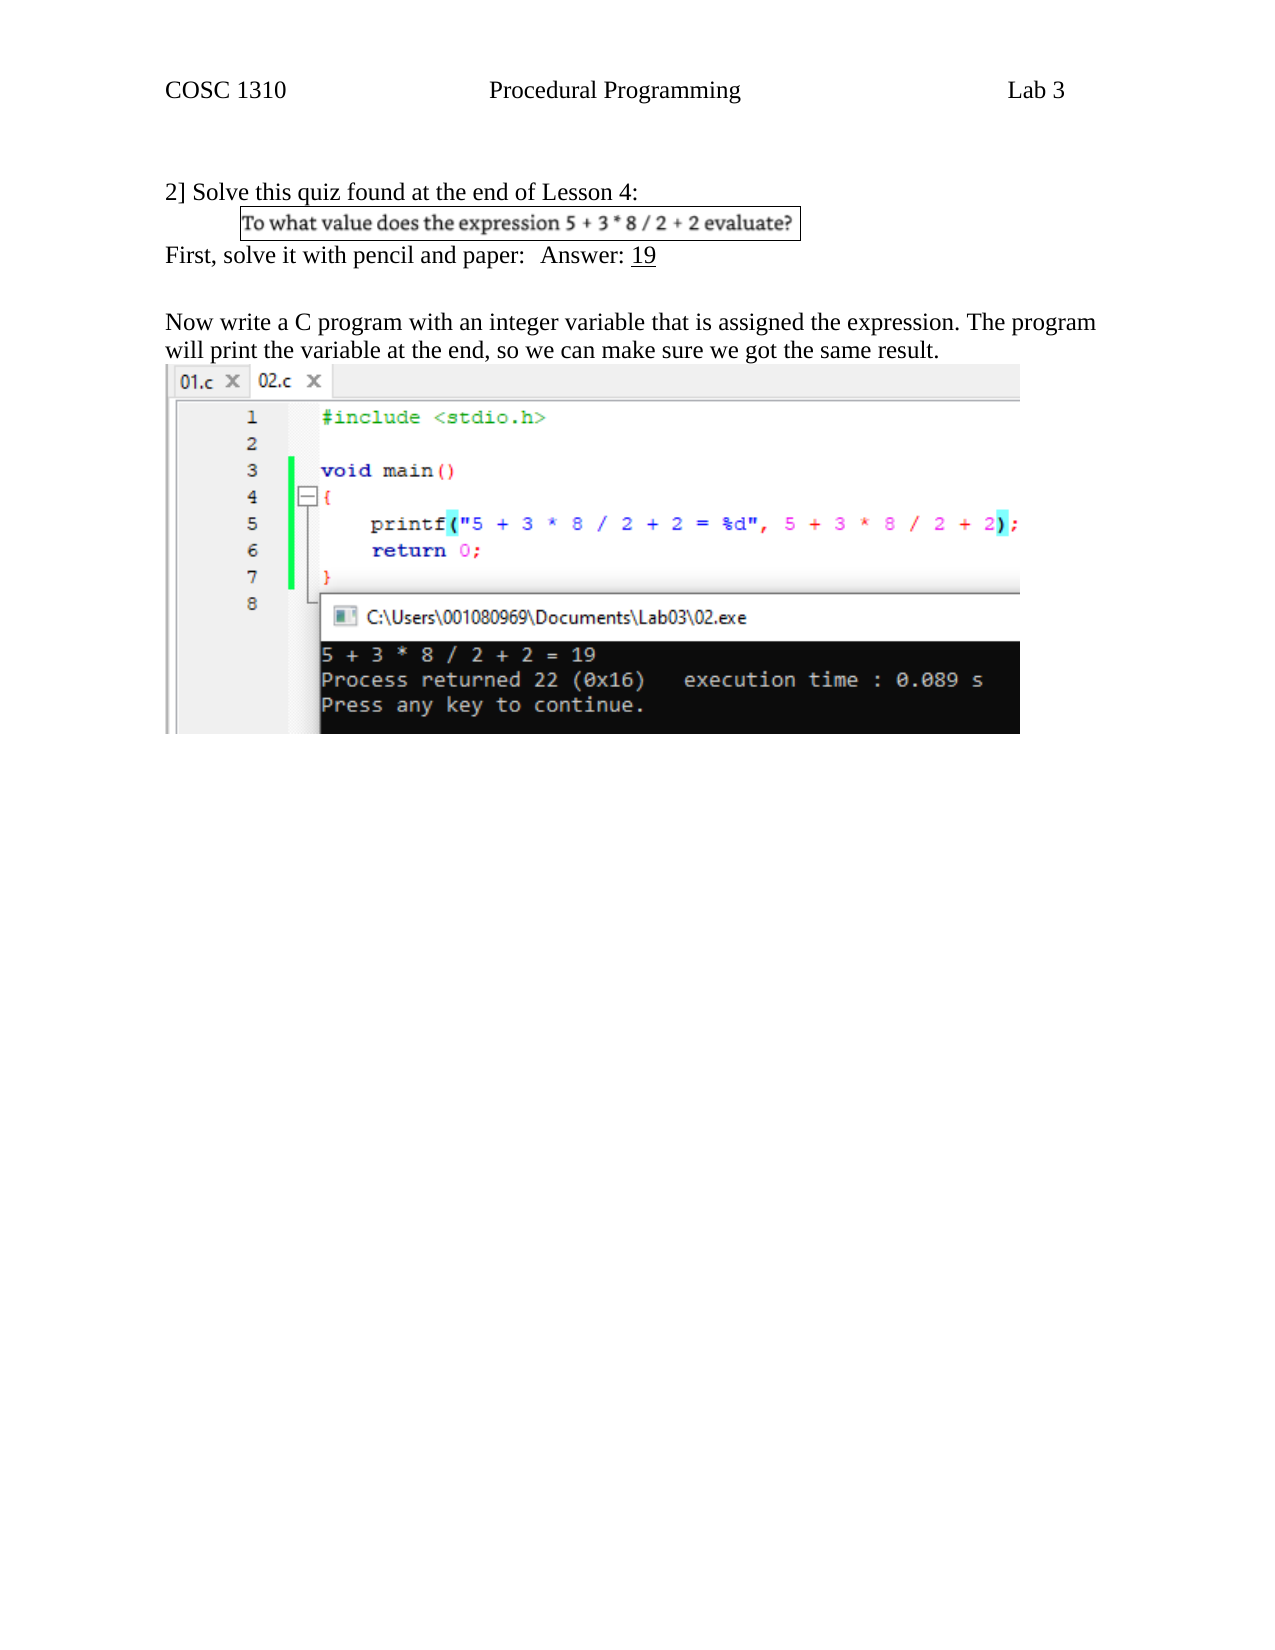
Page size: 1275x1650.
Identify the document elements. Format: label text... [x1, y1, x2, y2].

picture [165, 364, 1020, 734]
picture [241, 207, 800, 240]
text 2] Solve this quiz found at the end of Lesson 4: [165, 177, 1125, 206]
text First, solve it with pencil and paper: Answer: 19 [165, 241, 1125, 269]
